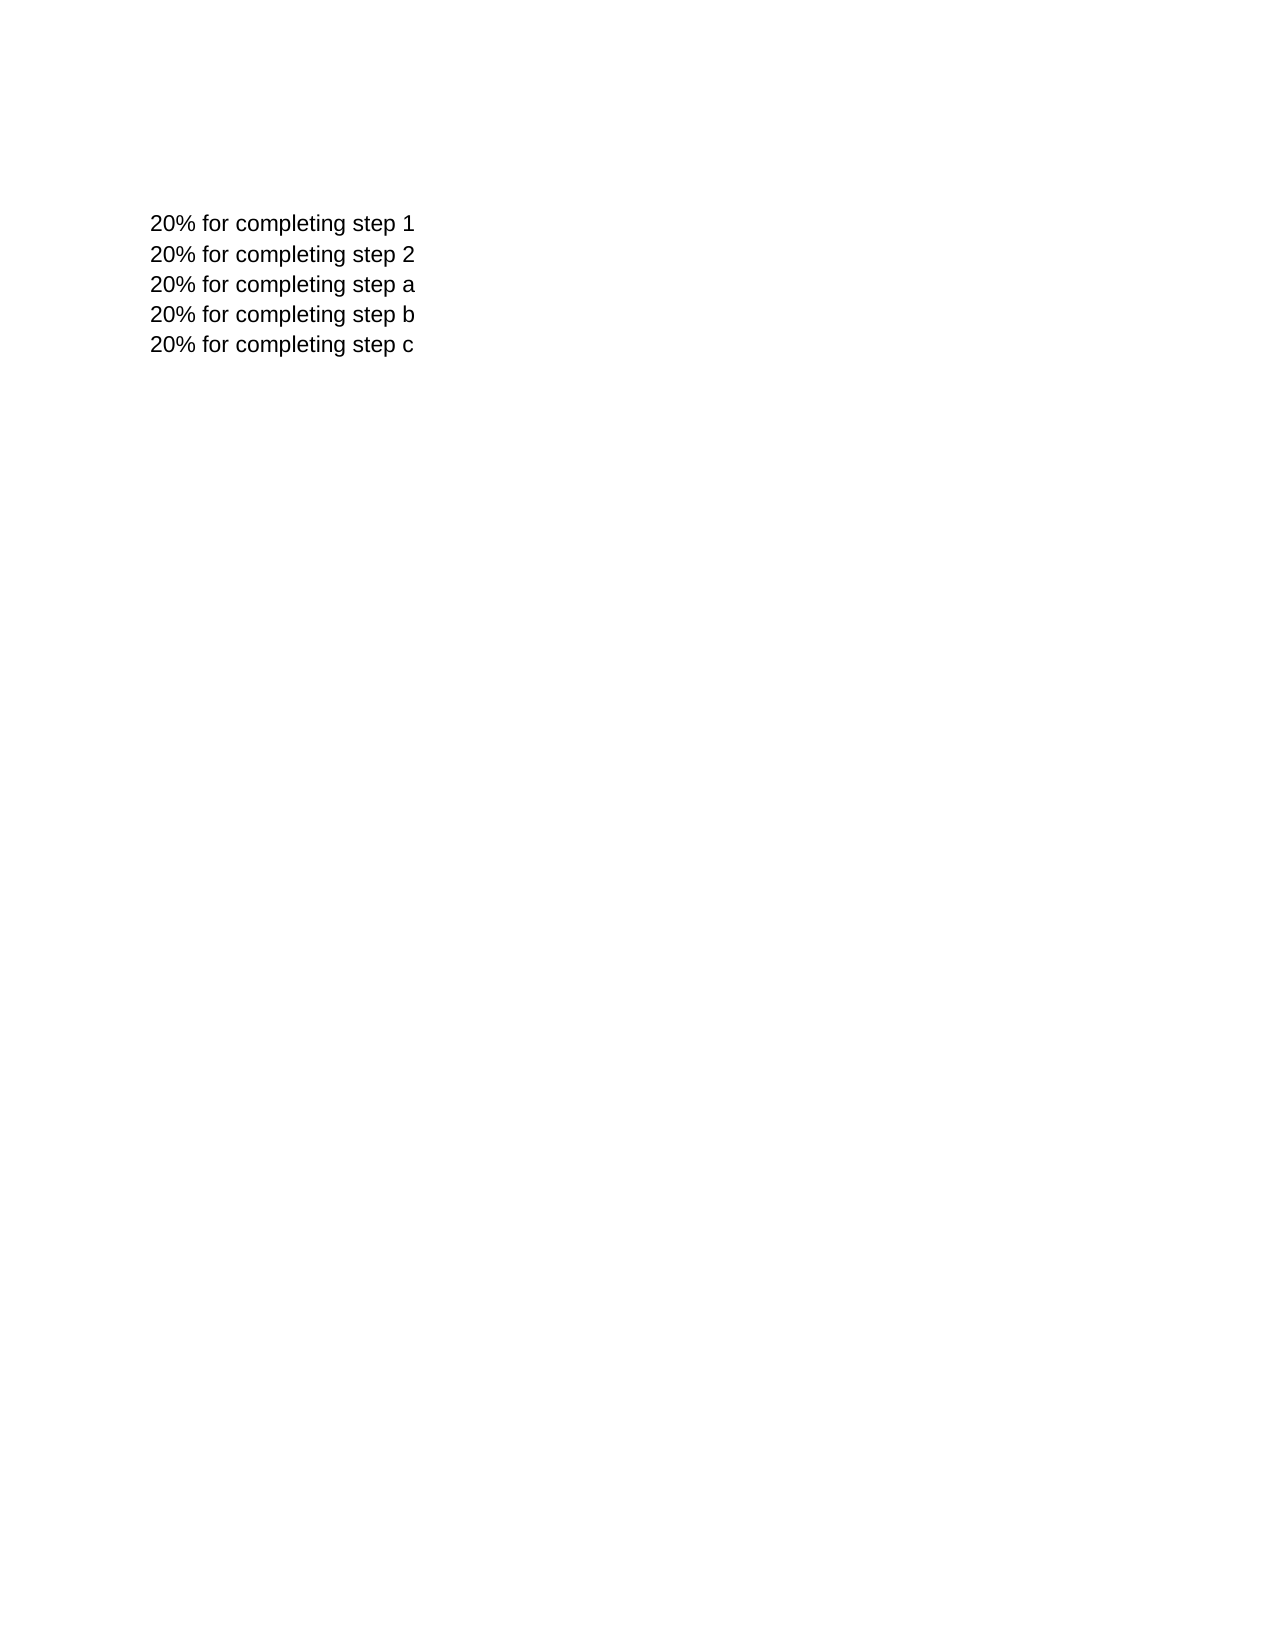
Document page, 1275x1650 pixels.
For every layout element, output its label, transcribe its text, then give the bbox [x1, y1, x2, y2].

text 20% for completing step 2 [150, 241, 1125, 267]
text 20% for completing step 1 [150, 210, 1125, 237]
text 20% for completing step a [150, 271, 1125, 297]
text 20% for completing step c [150, 331, 1125, 358]
text 20% for completing step b [150, 301, 1125, 327]
